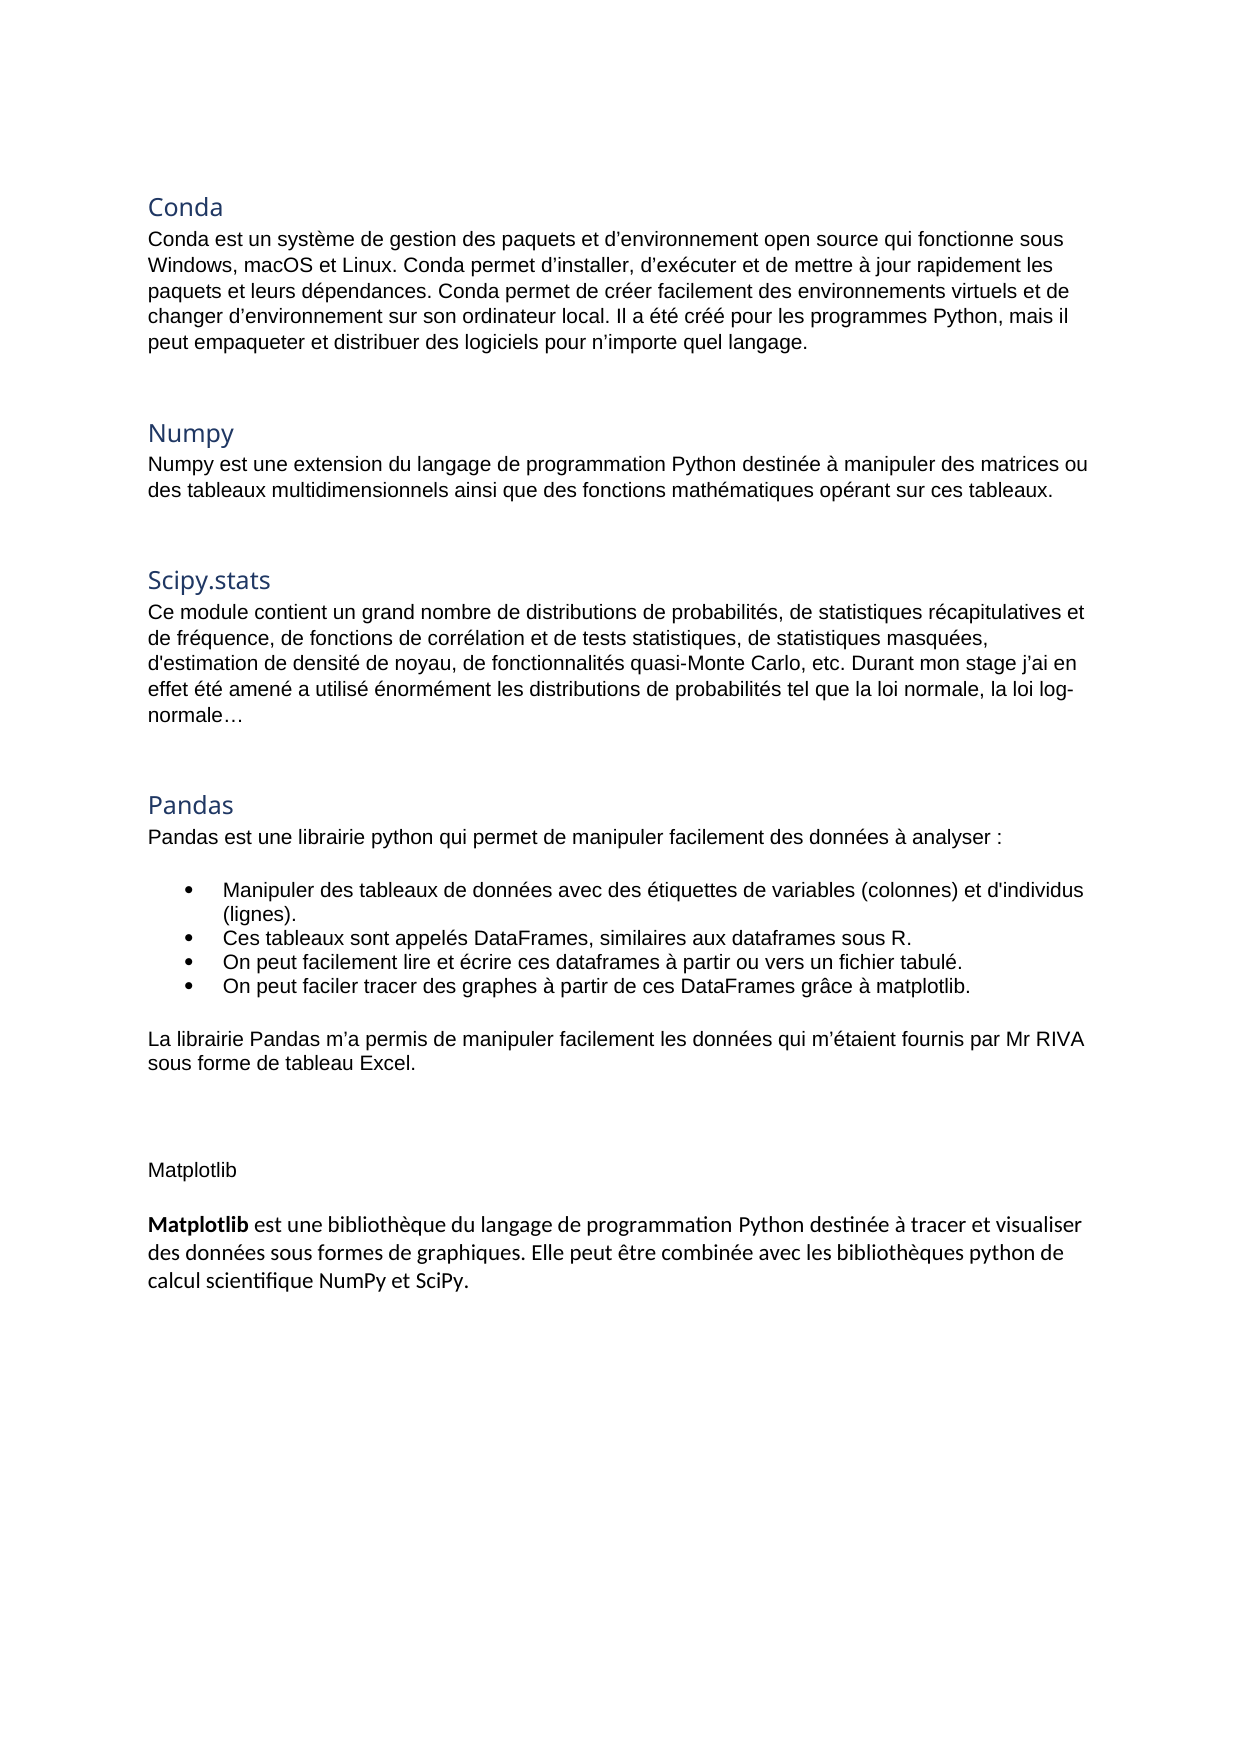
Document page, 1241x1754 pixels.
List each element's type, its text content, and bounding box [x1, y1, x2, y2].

text Ce module contient un grand nombre de distributions de probabilités, de statistiques récapitulatives et de fréquence, de fonctions de corrélation et de tests statistiques, de statistiques masquées, d'estimation de densité de noyau, de fonctionnalités quasi-Monte Carlo, etc. Durant mon stage j’ai en effet été amené a utilisé énormément les distributions de probabilités tel que la loi normale, la loi log-normale… [148, 599, 1093, 727]
text La librairie Pandas m’a permis de manipuler facilement les données qui m’étaient fournis par Mr RIVA sous forme de tableau Excel. [148, 1027, 1093, 1075]
list On peut faciler tracer des graphes à partir de ces DataFrames grâce à matplotlib. [185, 974, 1093, 998]
subtitle Numpy [148, 415, 1093, 449]
text Pandas est une librairie python qui permet de manipuler facilement des données à analyser : [148, 825, 1093, 849]
subtitle Scipy.stats [148, 563, 1093, 597]
text Numpy est une extension du langage de programmation Python destinée à manipuler des matrices ou des tableaux multidimensionnels ainsi que des fonctions mathématiques opérant sur ces tableaux. [148, 452, 1093, 502]
list On peut facilement lire et écrire ces dataframes à partir ou vers un fichier tabulé. [185, 950, 1093, 974]
list Ces tableaux sont appelés DataFrames, similaires aux dataframes sous R. [185, 926, 1093, 950]
text Conda est un système de gestion des paquets et d’environnement open source qui fonctionne sous Windows, macOS et Linux. Conda permet d’installer, d’exécuter et de mettre à jour rapidement les paquets et leurs dépendances. Conda permet de créer facilement des environnements virtuels et de changer d’environnement sur son ordinateur local. Il a été créé pour les programmes Python, mais il peut empaqueter et distribuer des logiciels pour n’importe quel langage. [148, 227, 1093, 354]
text Matplotlib est une bibliothèque du langage de programmation Python destinée à tracer et visualiser des données sous formes de graphiques. Elle peut être combinée avec les bibliothèques python de calcul scientifique NumPy et SciPy. [148, 1211, 1093, 1294]
list Manipuler des tableaux de données avec des étiquettes de variables (colonnes) et d'individus (lignes). [185, 878, 1093, 926]
text Matplotlib [148, 1157, 1093, 1181]
subtitle Conda [148, 190, 1093, 224]
subtitle Pandas [148, 788, 1093, 822]
